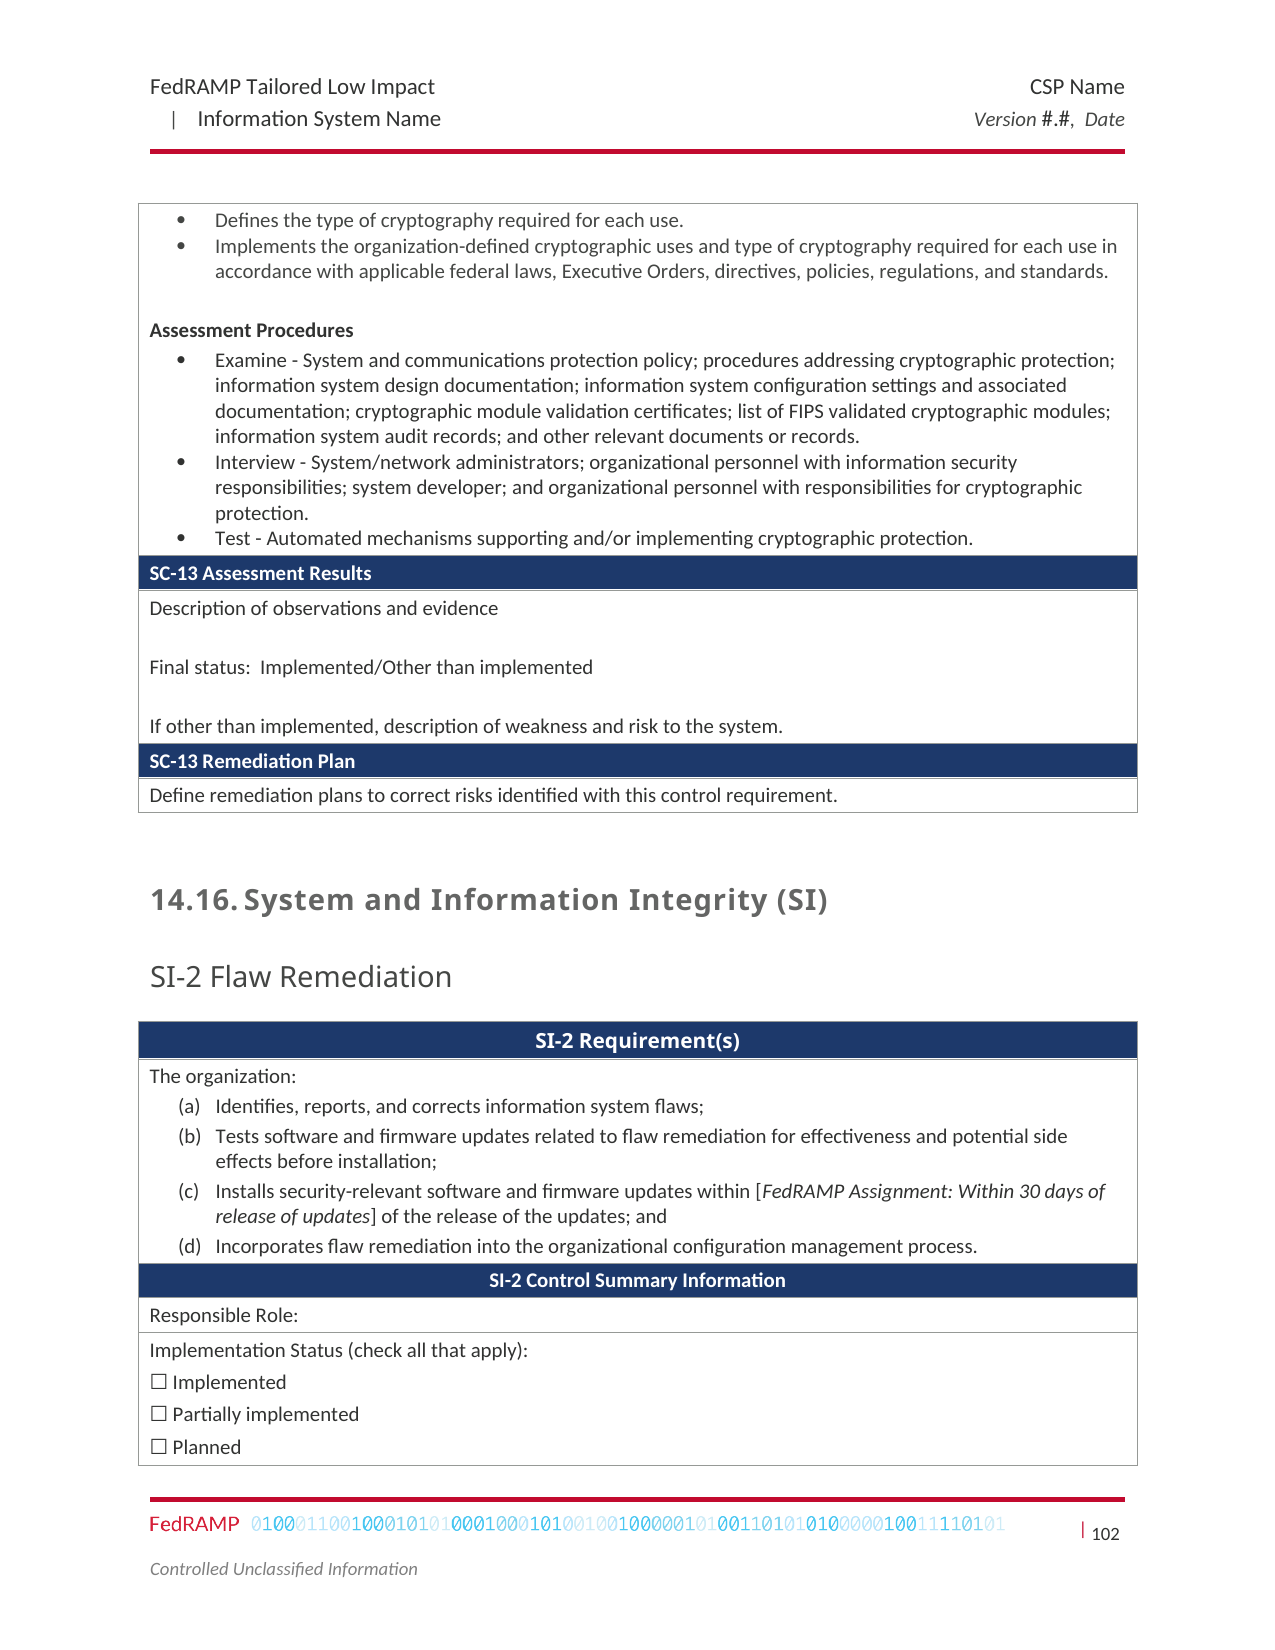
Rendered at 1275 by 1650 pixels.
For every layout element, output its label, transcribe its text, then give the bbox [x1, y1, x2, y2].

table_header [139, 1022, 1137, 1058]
picture [150, 1514, 1005, 1540]
table_cell Description of observations and evidence Final status: Implemented/Other than implemented If other than implemented, description of weakness and risk to the system. [139, 591, 1137, 743]
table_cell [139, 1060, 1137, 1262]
table_cell SC-13 Remediation Plan [139, 744, 1137, 777]
subtitle System and Information Integrity (SI) [150, 879, 1125, 918]
table_cell SC-13 Assessment Results [139, 556, 1137, 589]
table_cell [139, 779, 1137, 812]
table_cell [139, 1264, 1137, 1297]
subtitle SI-2 Flaw Remediation [150, 956, 1125, 996]
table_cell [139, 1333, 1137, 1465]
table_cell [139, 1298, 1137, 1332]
